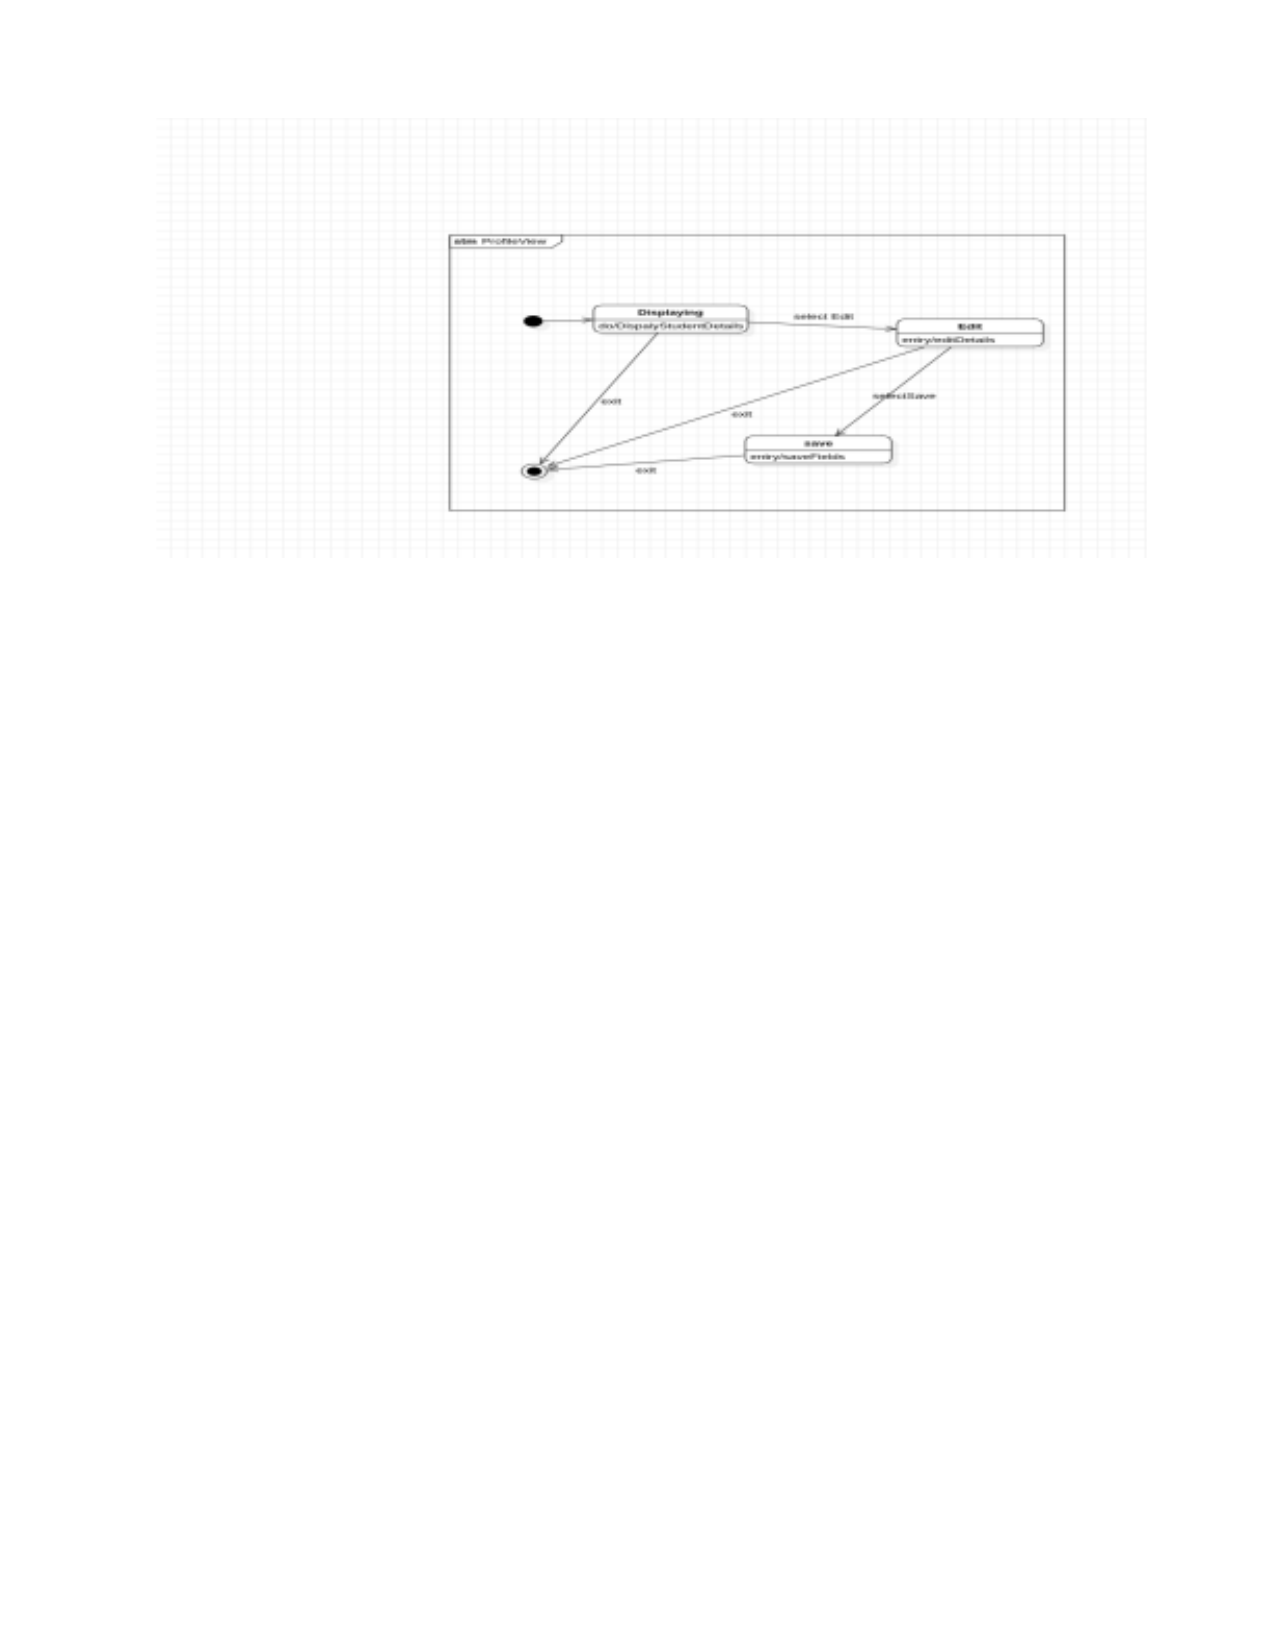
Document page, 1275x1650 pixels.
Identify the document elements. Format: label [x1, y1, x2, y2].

picture [156, 118, 1147, 558]
